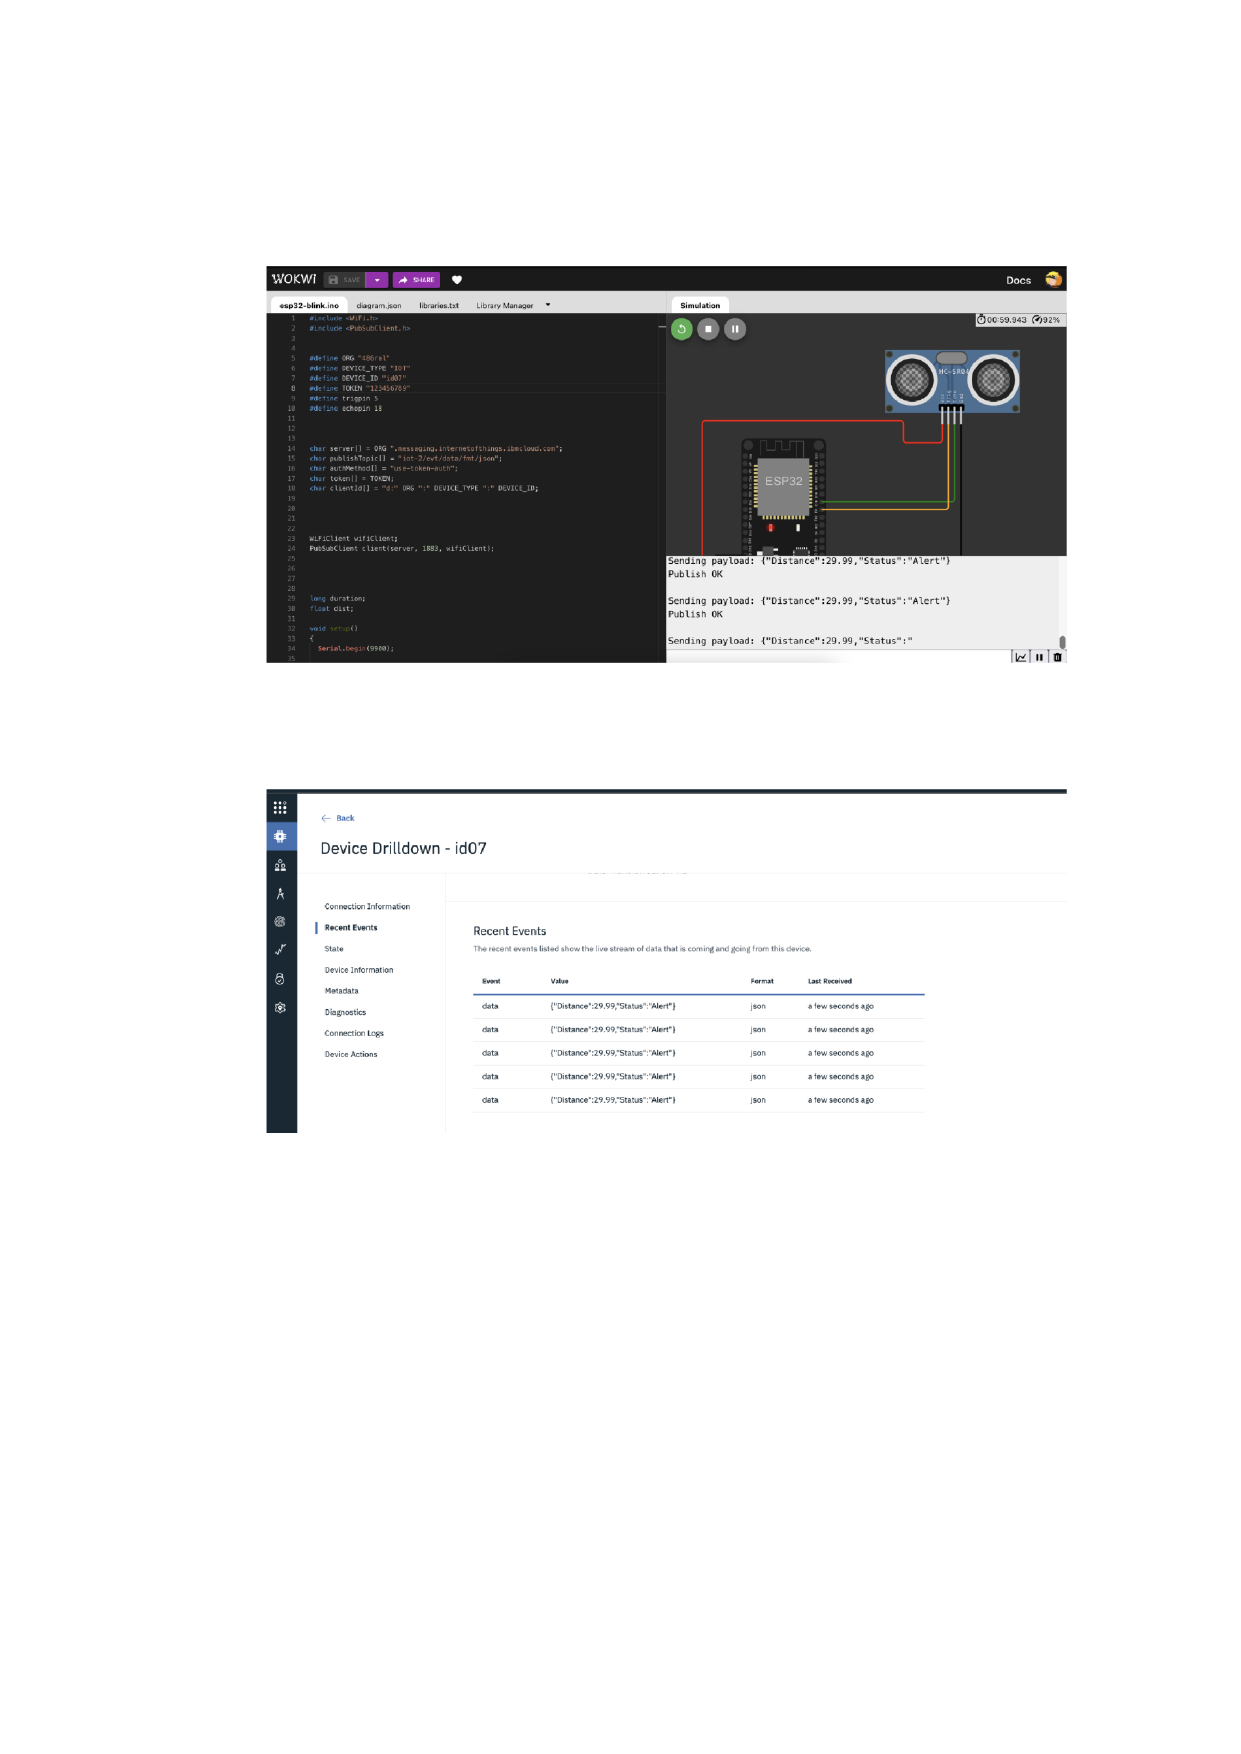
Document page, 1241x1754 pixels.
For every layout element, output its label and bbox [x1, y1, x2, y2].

picture [150, 150, 1141, 1432]
